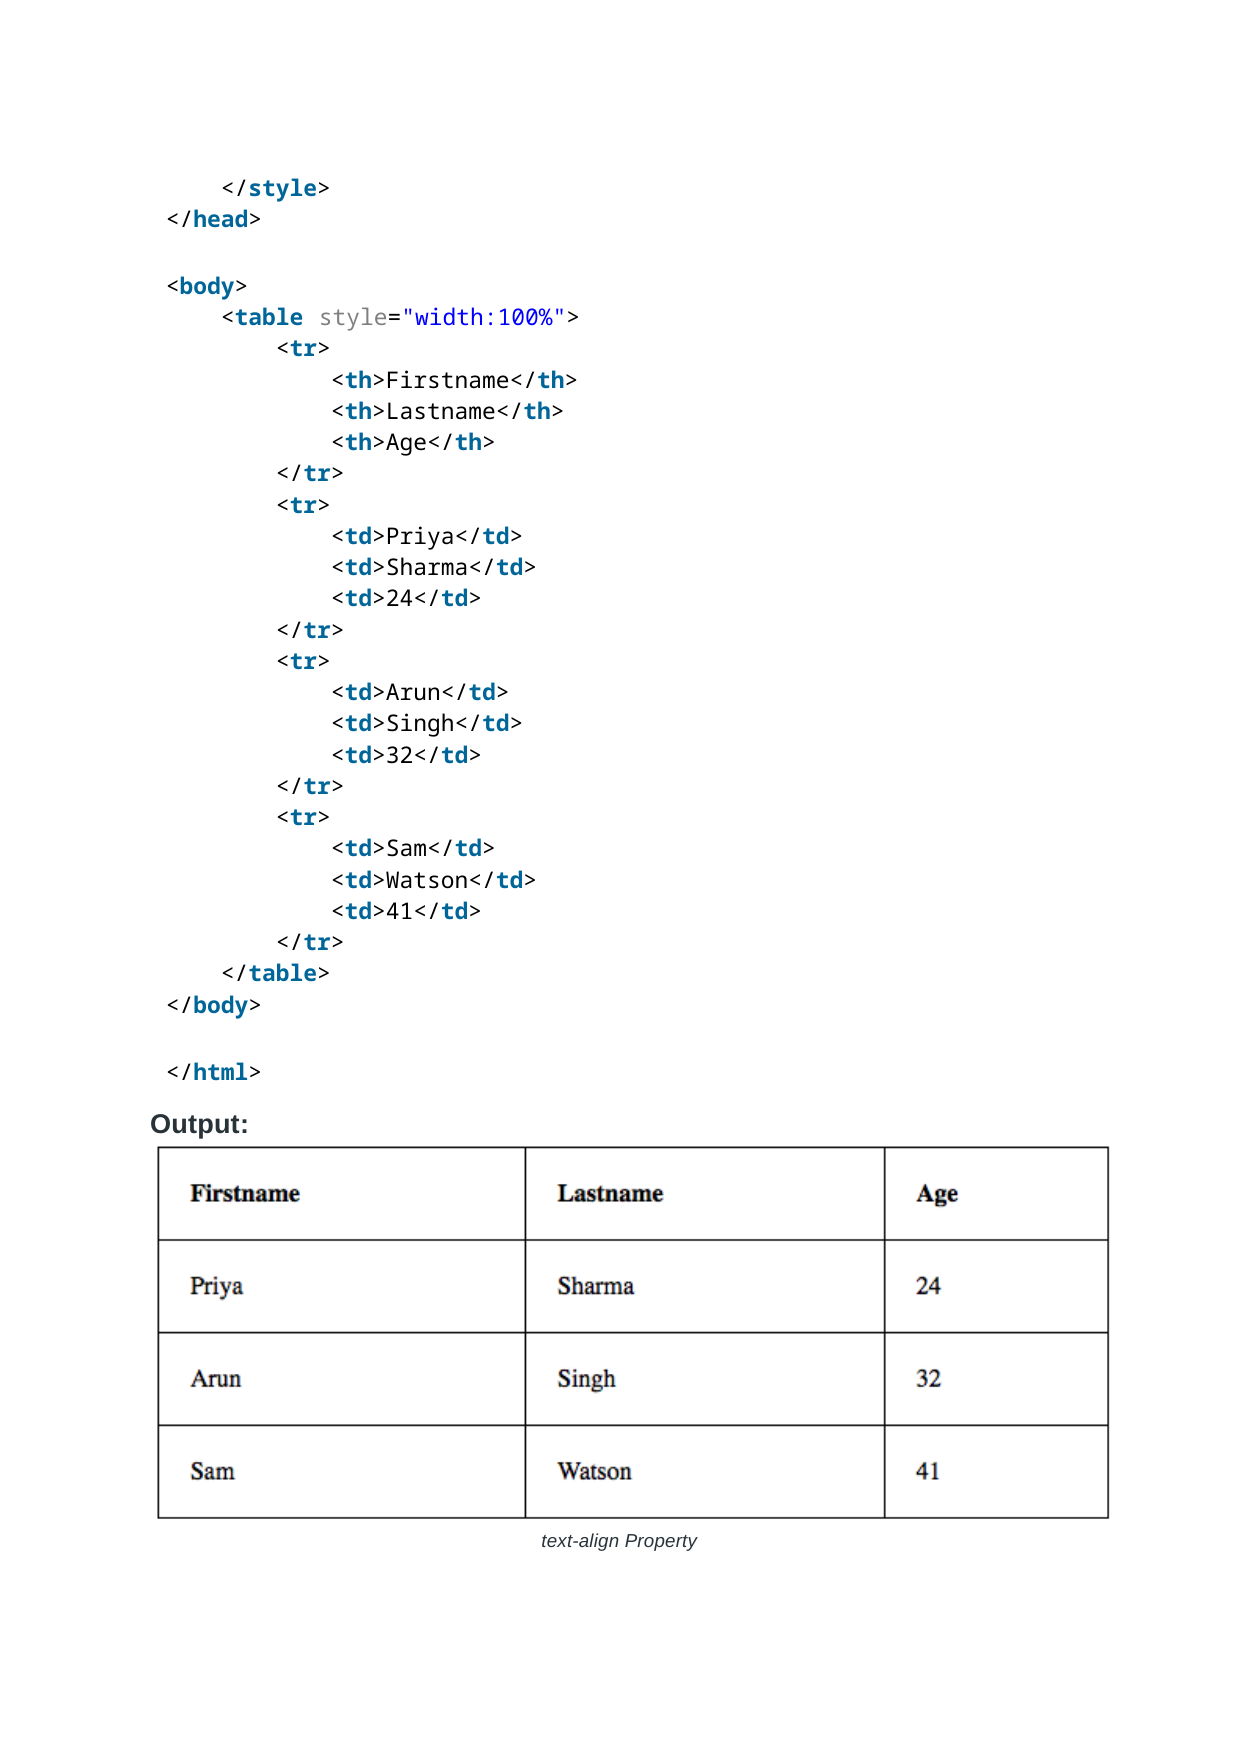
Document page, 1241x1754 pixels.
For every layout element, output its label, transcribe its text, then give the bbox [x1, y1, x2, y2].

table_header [150, 150, 997, 1108]
picture [150, 1139, 1117, 1530]
text Output: [150, 1108, 1090, 1139]
text text-align Property [150, 1530, 1090, 1551]
